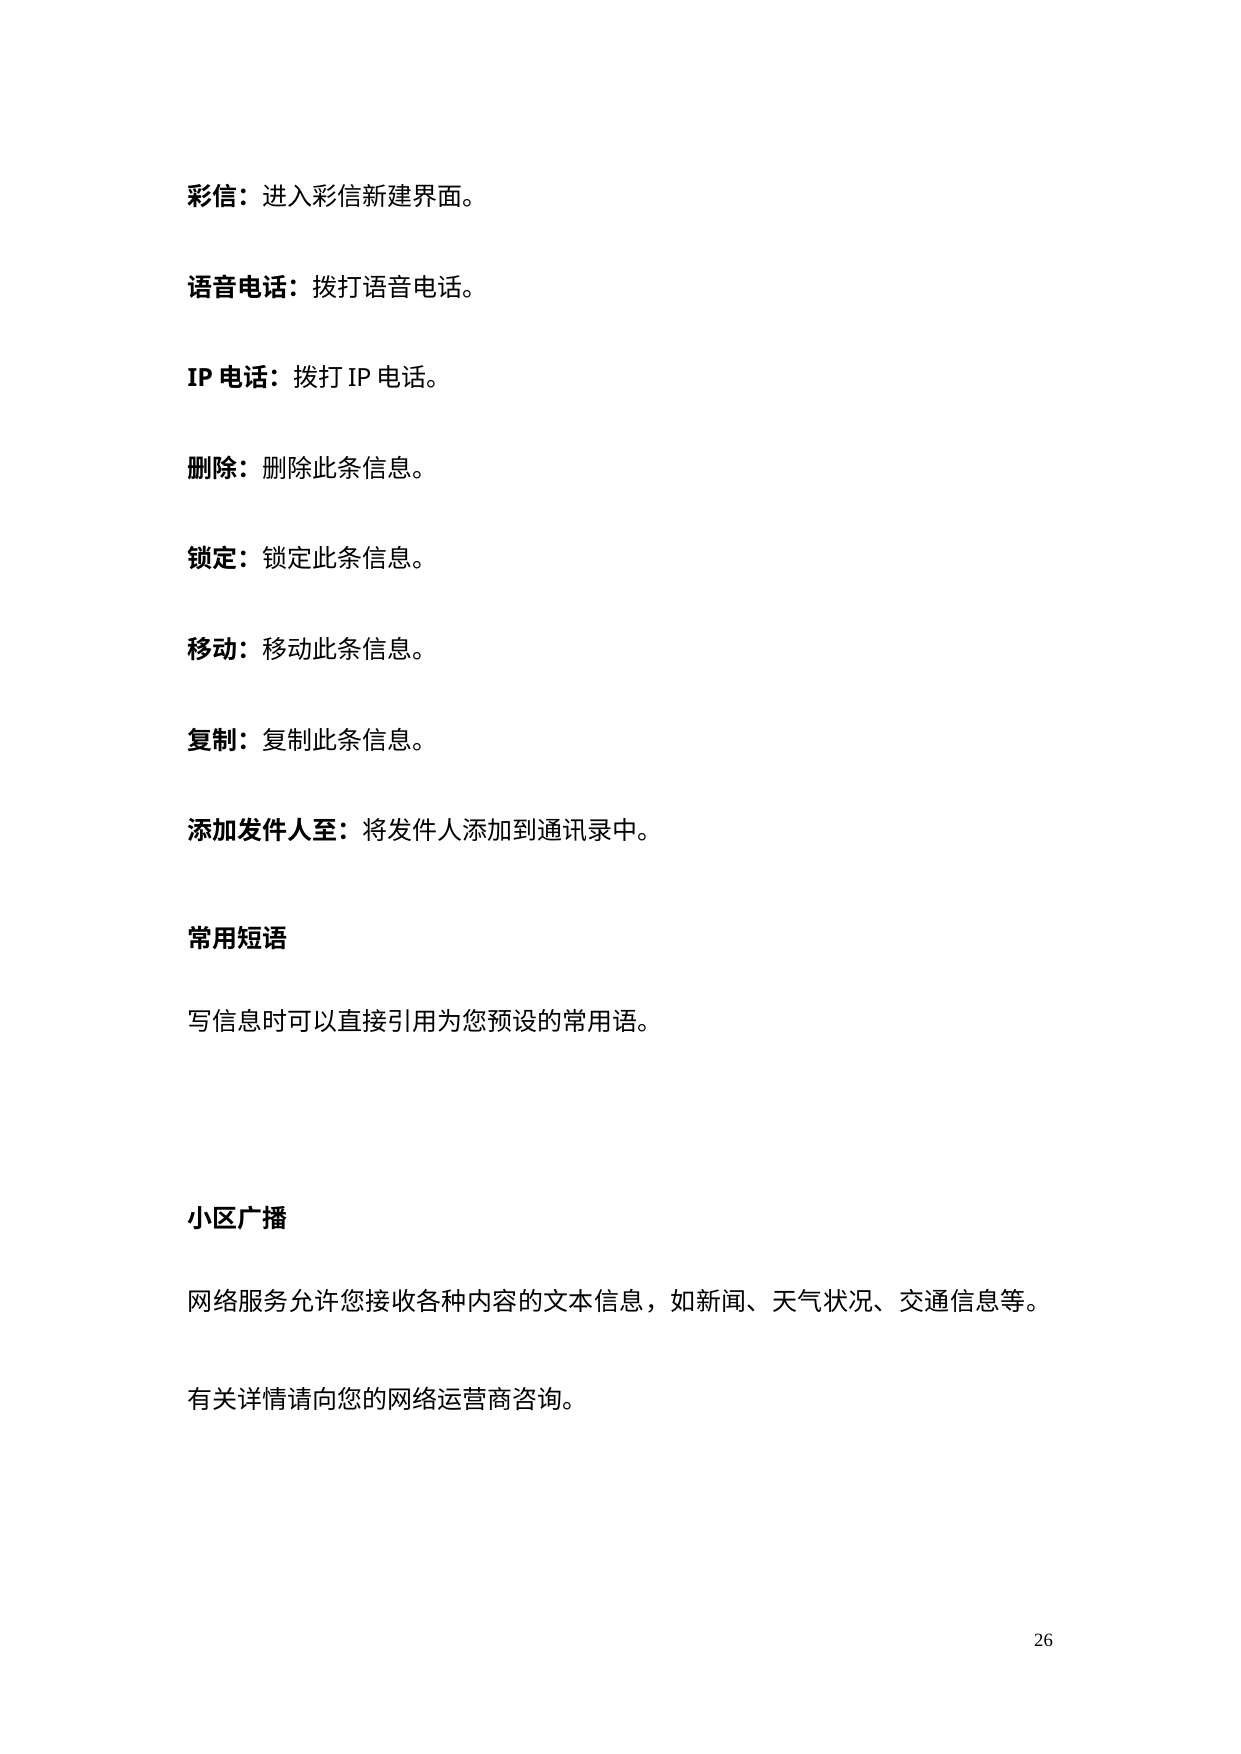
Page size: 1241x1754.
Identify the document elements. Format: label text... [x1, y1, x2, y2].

subtitle 小区广播 [187, 1184, 1053, 1249]
text 复制：复制此条信息。 [187, 706, 1053, 771]
text 锁定：锁定此条信息。 [187, 524, 1053, 589]
text 写信息时可以直接引用为您预设的常用语。 [187, 987, 1053, 1052]
text 移动：移动此条信息。 [187, 615, 1053, 680]
text 删除：删除此条信息。 [187, 434, 1053, 499]
text 网络服务允许您接收各种内容的文本信息，如新闻、天气状况、交通信息等。有关详情请向您的网络运营商咨询。 [187, 1267, 1053, 1430]
text IP电话：拨打IP电话。 [187, 343, 1053, 408]
text 添加发件人至：将发件人添加到通讯录中。 [187, 796, 1053, 861]
text 彩信：进入彩信新建界面。 [187, 162, 1053, 227]
subtitle 常用短语 [187, 904, 1053, 969]
text 语音电话：拨打语音电话。 [187, 253, 1053, 318]
